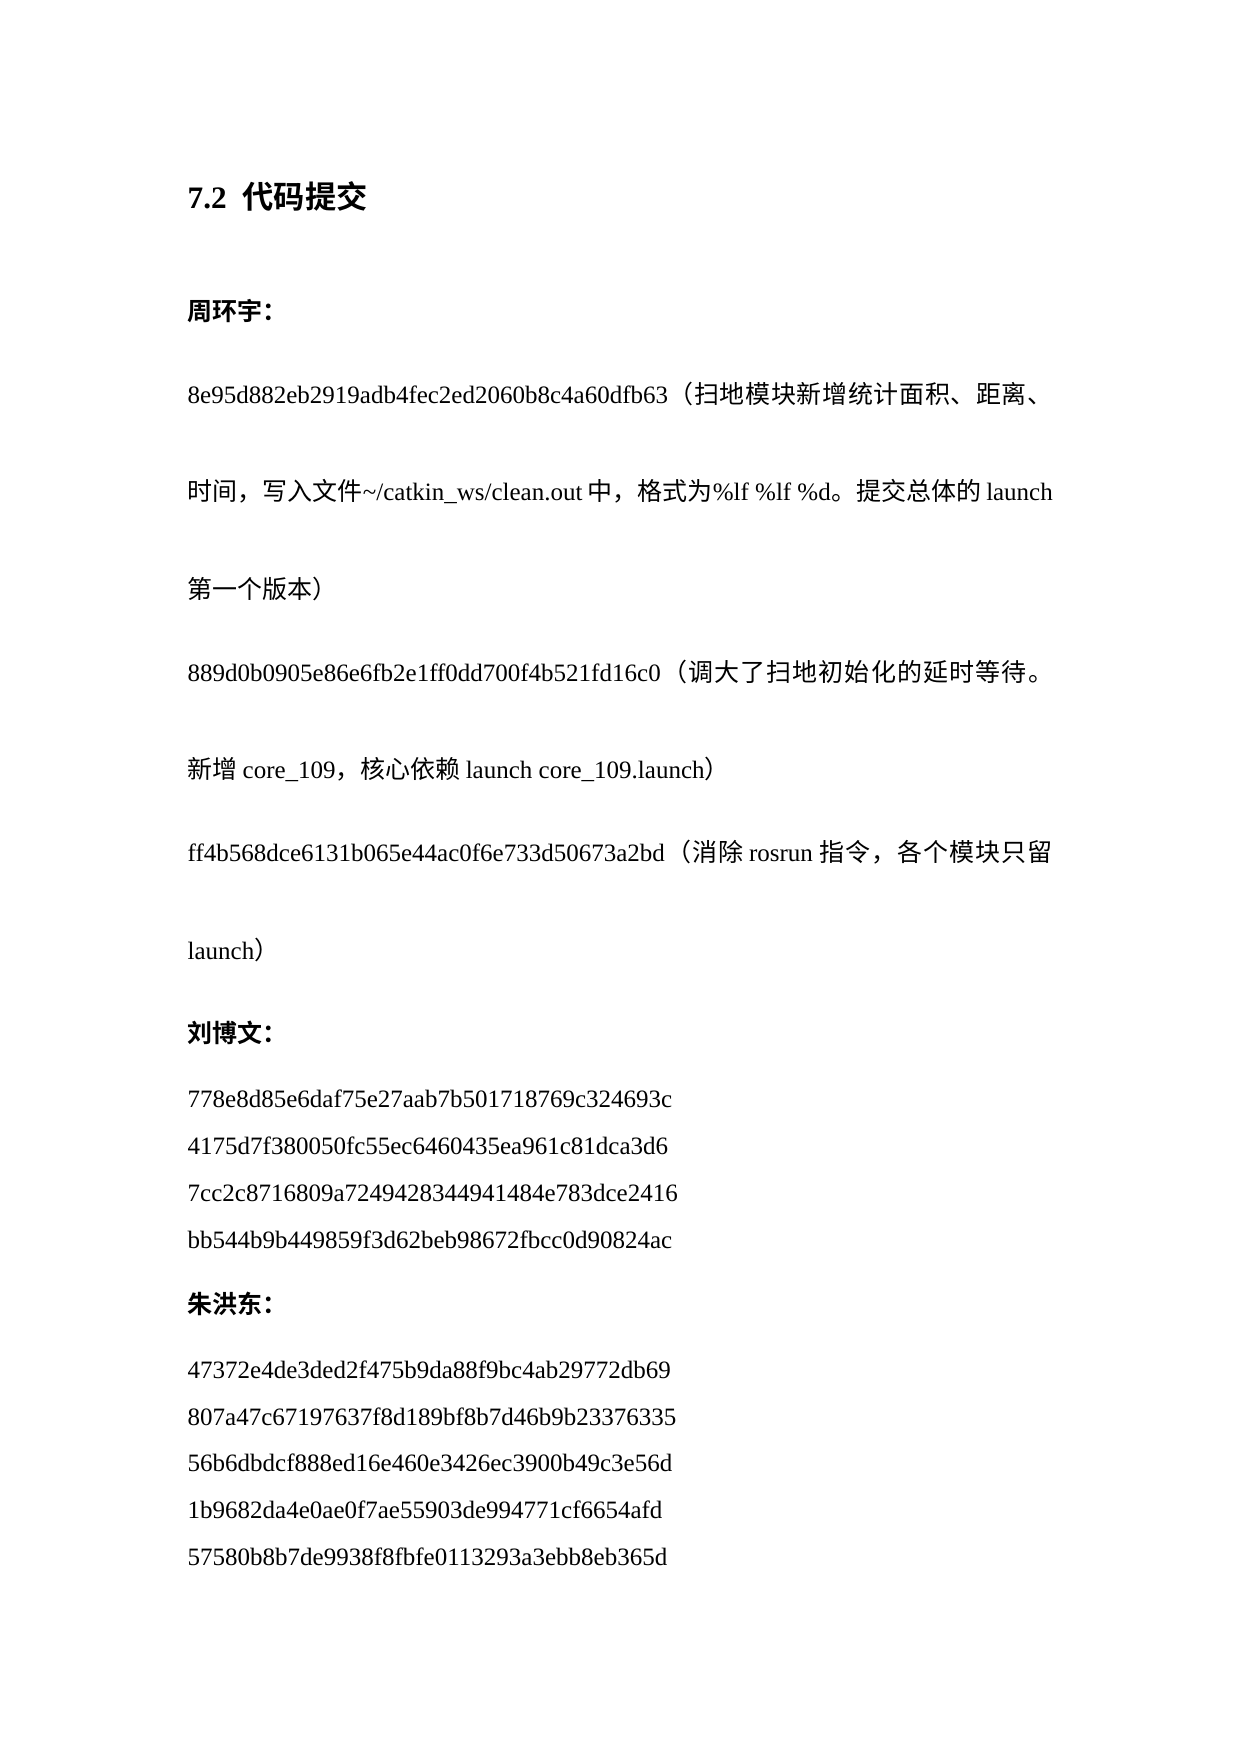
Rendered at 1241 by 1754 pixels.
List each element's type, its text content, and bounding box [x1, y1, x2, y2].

text 807a47c67197637f8d189bf8b7d46b9b23376335 [187, 1400, 1053, 1432]
text 57580b8b7de9938f8fbfe0113293a3ebb8eb365d [187, 1540, 1053, 1573]
text 刘博文： [187, 999, 1053, 1064]
text 周环宇： [187, 277, 1053, 342]
text 778e8d85e6daf75e27aab7b501718769c324693c [187, 1082, 1053, 1115]
text ff4b568dce6131b065e44ac0f6e733d50673a2bd（消除rosrun指令，各个模块只留launch） [187, 818, 1053, 981]
text 56b6dbdcf888ed16e460e3426ec3900b49c3e56d [187, 1447, 1053, 1479]
text 7cc2c8716809a7249428344941484e783dce2416 [187, 1176, 1053, 1208]
text 1b9682da4e0ae0f7ae55903de994771cf6654afd [187, 1493, 1053, 1526]
text 朱洪东： [187, 1270, 1053, 1335]
text 889d0b0905e86e6fb2e1ff0dd700f4b521fd16c0（调大了扫地初始化的延时等待。新增core_109，核心依赖launch core_109.launch） [187, 638, 1053, 800]
text bb544b9b449859f3d62beb98672fbcc0d90824ac [187, 1223, 1053, 1255]
text 47372e4de3ded2f475b9da88f9bc4ab29772db69 [187, 1353, 1053, 1385]
text 8e95d882eb2919adb4fec2ed2060b8c4a60dfb63（扫地模块新增统计面积、距离、时间，写入文件~/catkin_ws/clean.out中，格式为%lf %lf %d。提交总体的launch第一个版本） [187, 360, 1053, 620]
text 4175d7f380050fc55ec6460435ea961c81dca3d6 [187, 1129, 1053, 1162]
subtitle 7.2 代码提交 [187, 162, 1053, 227]
